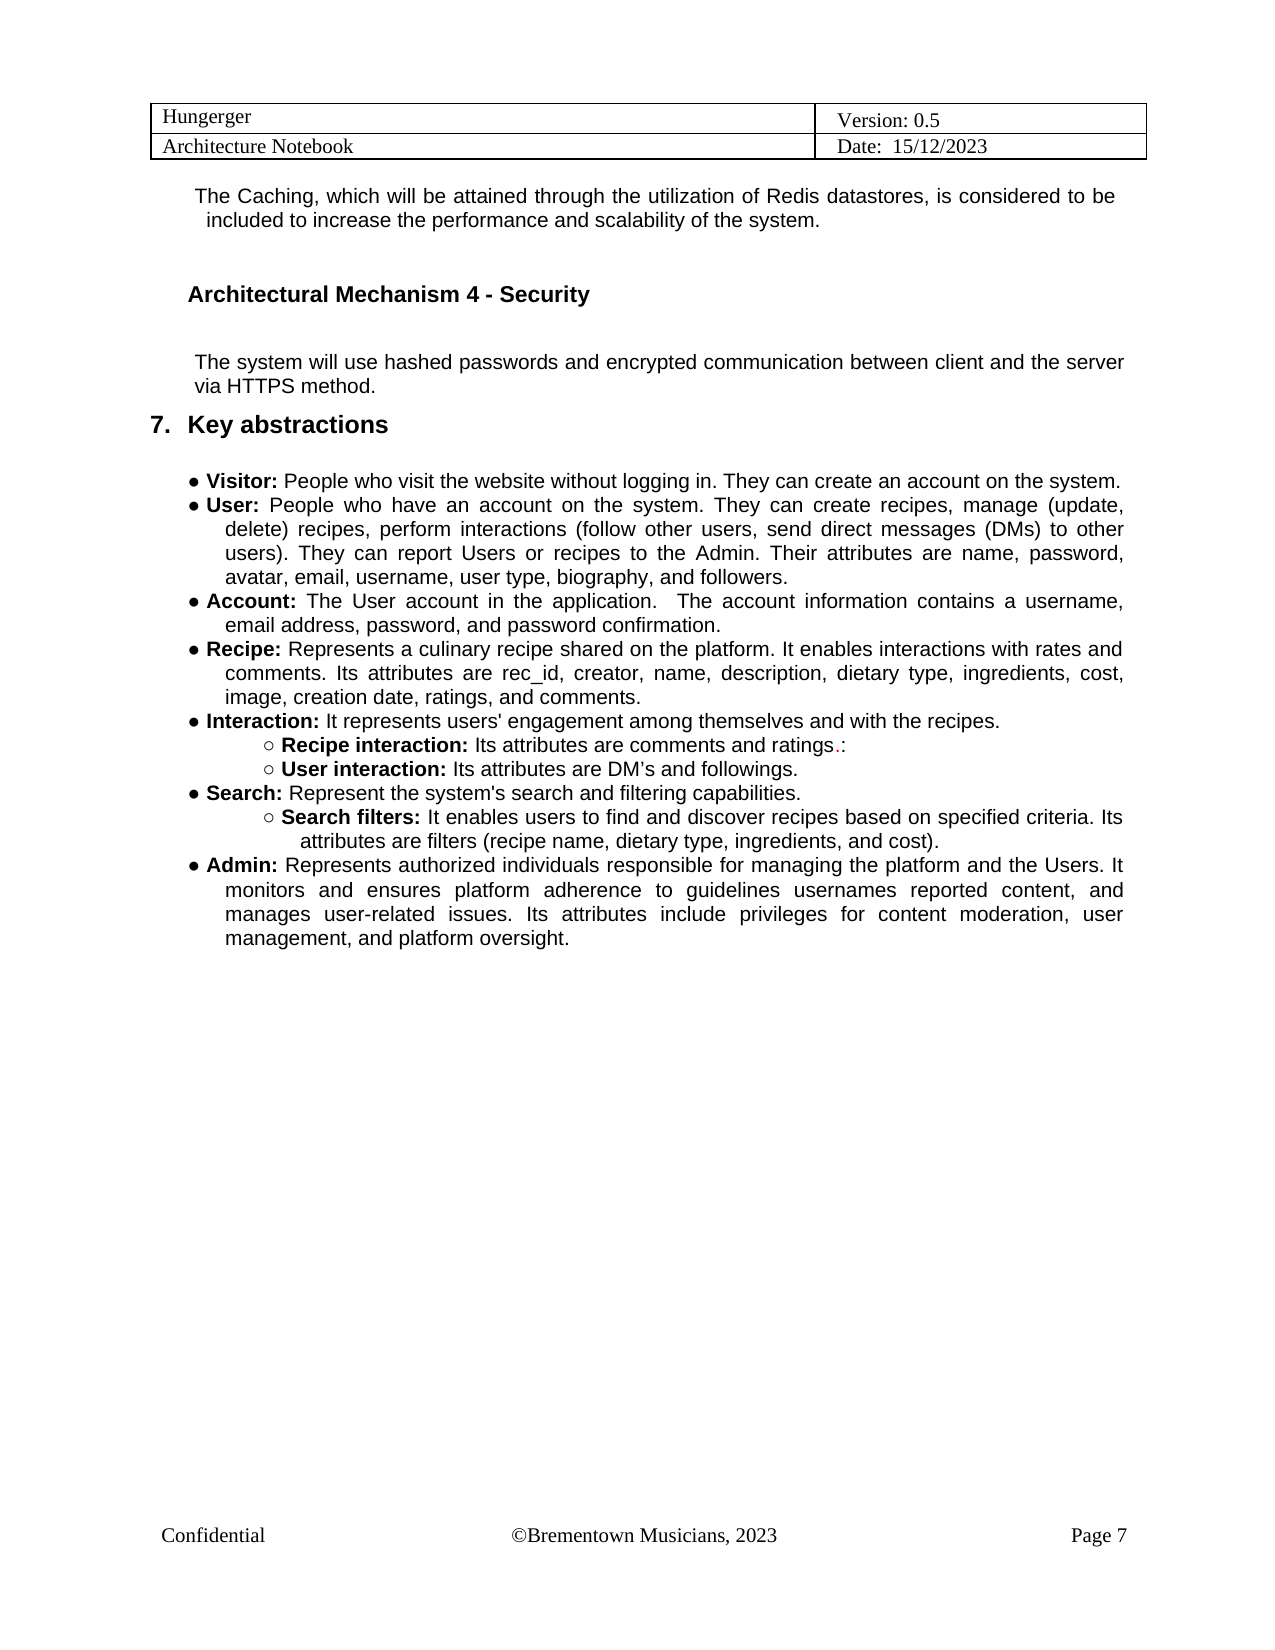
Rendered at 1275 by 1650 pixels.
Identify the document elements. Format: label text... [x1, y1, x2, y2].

list Account: The User account in the application. The account information contains a username, email address, password, and password confirmation. [187, 589, 1125, 637]
text The system will use hashed passwords and encrypted communication between client and the server via HTTPS method. [194, 349, 1125, 397]
list Visitor: People who visit the website without logging in. They can create an account on the system. [187, 469, 1125, 493]
list Recipe interaction: Its attributes are comments and ratings.: [262, 733, 1125, 757]
list Search: Represent the system's search and filtering capabilities. [187, 781, 1125, 805]
list Interaction: It represents users' engagement among themselves and with the recipes. [187, 709, 1125, 733]
list User: People who have an account on the system. They can create recipes, manage (update, delete) recipes, perform interactions (follow other users, send direct messages (DMs) to other users). They can report Users or recipes to the Admin. Their attributes are name, password, avatar, email, username, user type, biography, and followers. [187, 493, 1125, 589]
list Search filters: It enables users to find and discover recipes based on specified criteria. Its attributes are filters (recipe name, dietary type, ingredients, and cost). [262, 805, 1125, 853]
subtitle Architectural Mechanism 4 - Security [187, 281, 1125, 307]
list User interaction: Its attributes are DM’s and followings. [262, 757, 1125, 781]
list Admin: Represents authorized individuals responsible for managing the platform and the Users. It monitors and ensures platform adherence to guidelines usernames reported content, and manages user-related issues. Its attributes include privileges for content moderation, user management, and platform oversight. [187, 853, 1125, 949]
list Recipe: Represents a culinary recipe shared on the platform. It enables interactions with rates and comments. Its attributes are rec_id, creator, name, description, dietary type, ingredients, cost, image, creation date, ratings, and comments. [187, 637, 1125, 709]
subtitle Key abstractions [150, 410, 1125, 439]
text The Caching, which will be attained through the utilization of Redis datastores, is considered to be included to increase the performance and scalability of the system. [194, 184, 1125, 232]
